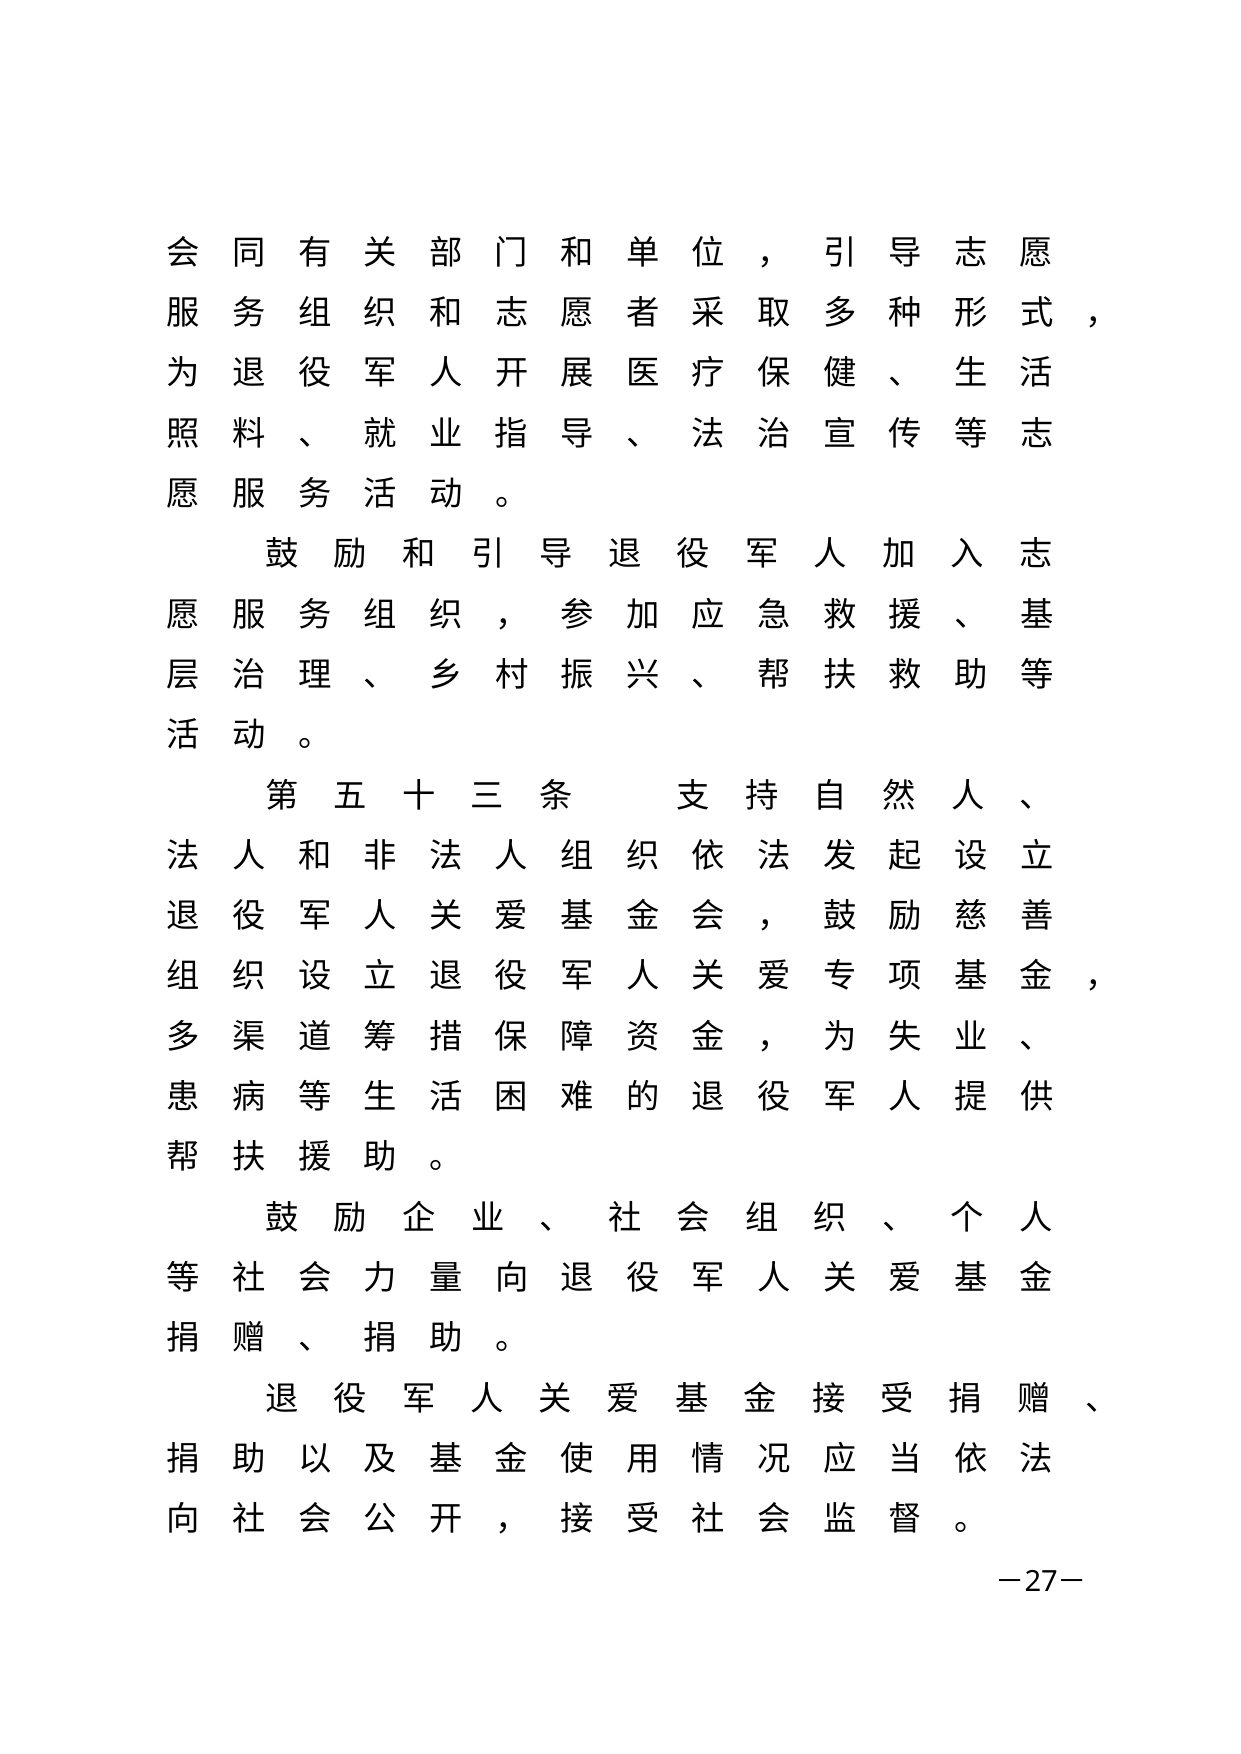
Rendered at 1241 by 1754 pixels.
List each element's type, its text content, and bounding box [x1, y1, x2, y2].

text 鼓励企业、社会组织、个人等社会力量向退役军人关爱基金捐赠、捐助。 [167, 1184, 1085, 1365]
text 第五十二条 县级以上人民政府退役军人工作主管部门应当会同有关部门和单位，引导志愿服务组织和志愿者采取多种形式，为退役军人开展医疗保健、生活照料、就业指导、法治宣传等志愿服务活动。 [167, 219, 1085, 521]
text 第五十三条 支持自然人、法人和非法人组织依法发起设立退役军人关爱基金会，鼓励慈善组织设立退役军人关爱专项基金，多渠道筹措保障资金，为失业、患病等生活困难的退役军人提供帮扶援助。 [167, 762, 1085, 1184]
text 退役军人关爱基金接受捐赠、捐助以及基金使用情况应当依法向社会公开，接受社会监督。 [167, 1365, 1085, 1546]
text 鼓励和引导退役军人加入志愿服务组织，参加应急救援、基层治理、乡村振兴、帮扶救助等活动。 [167, 521, 1085, 762]
